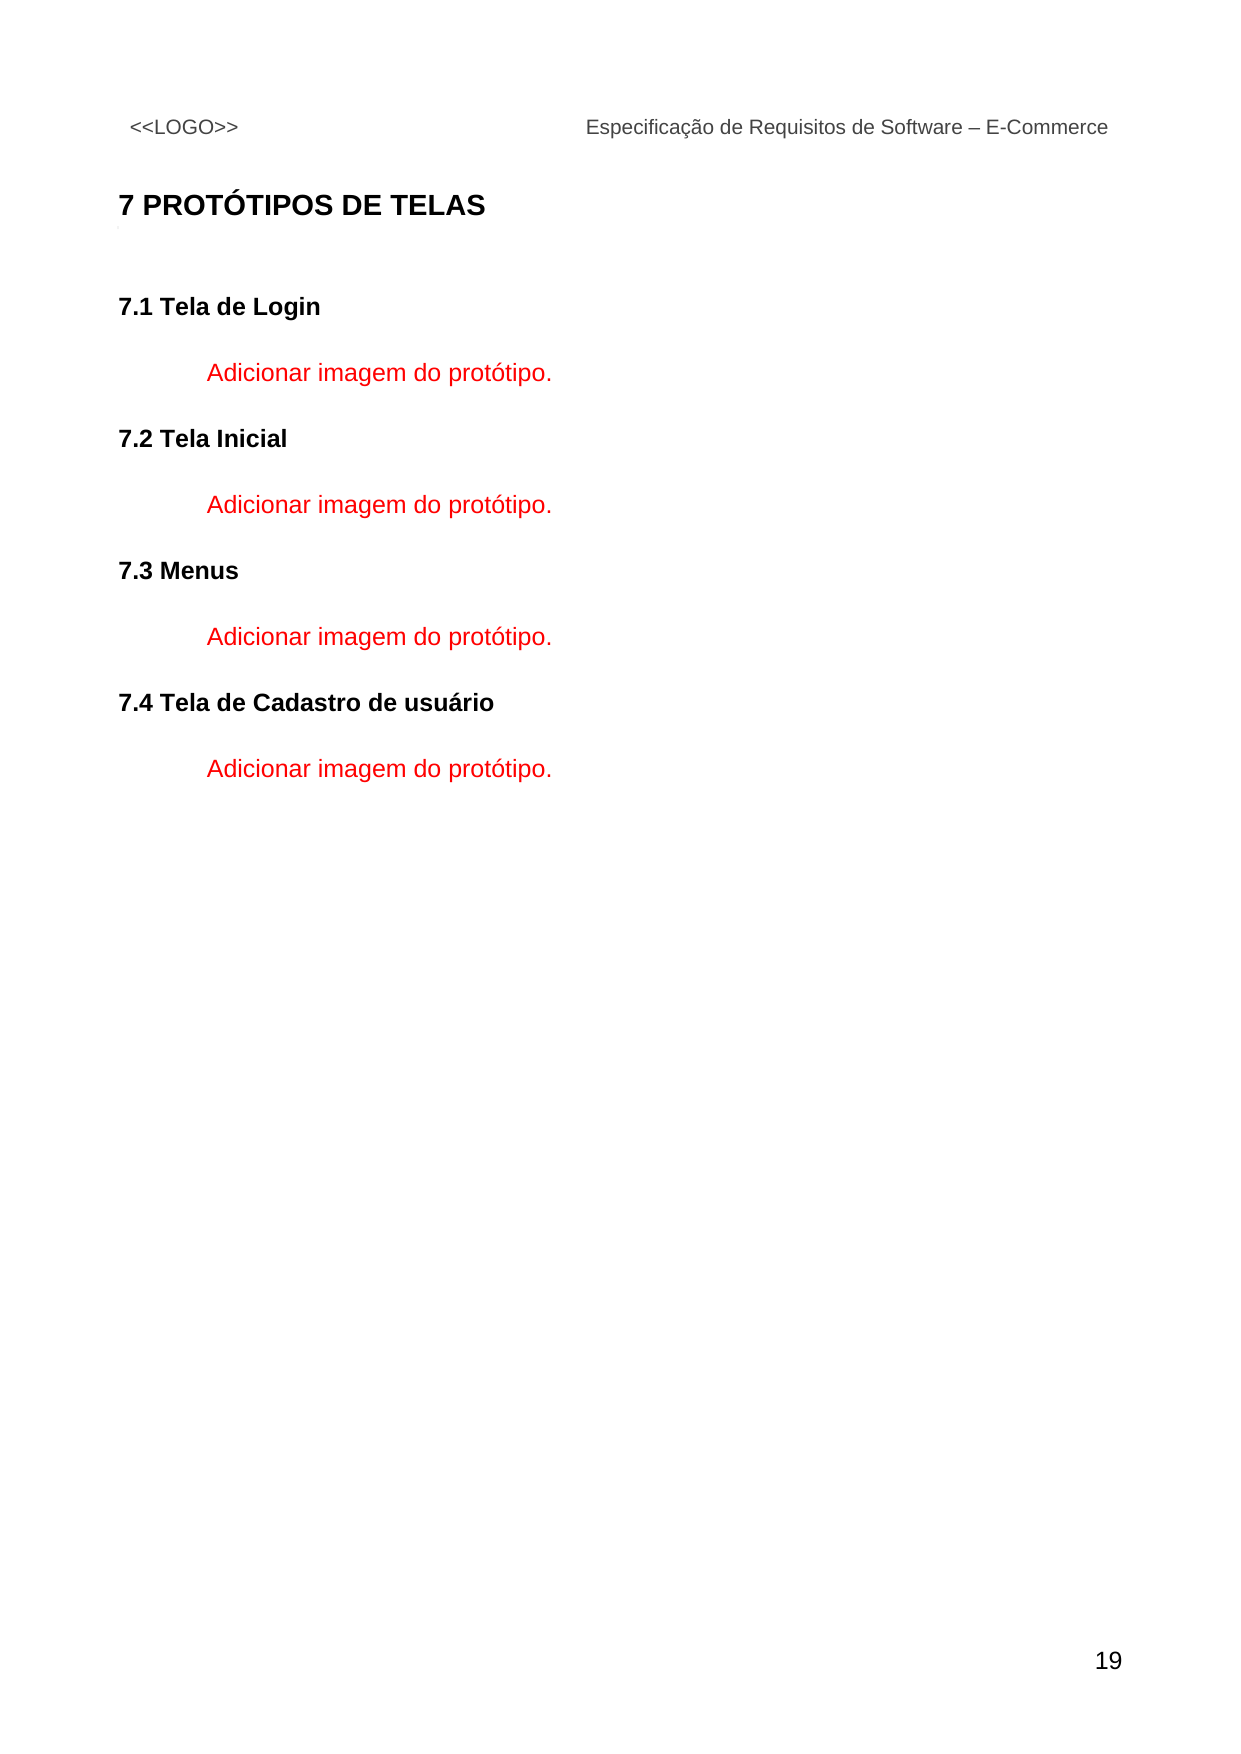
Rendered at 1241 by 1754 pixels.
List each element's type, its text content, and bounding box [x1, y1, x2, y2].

subtitle 7.1 Tela de Login [118, 292, 1122, 321]
text Adicionar imagem do protótipo. [118, 358, 1122, 387]
subtitle 7 PROTÓTIPOS DE TELAS [118, 187, 1122, 221]
subtitle 7.4 Tela de Cadastro de usuário [118, 688, 1122, 717]
text Adicionar imagem do protótipo. [118, 754, 1122, 783]
subtitle 7.2 Tela Inicial [118, 424, 1122, 453]
text Adicionar imagem do protótipo. [118, 490, 1122, 519]
subtitle 7.3 Menus [118, 556, 1122, 585]
text Adicionar imagem do protótipo. [118, 622, 1122, 651]
